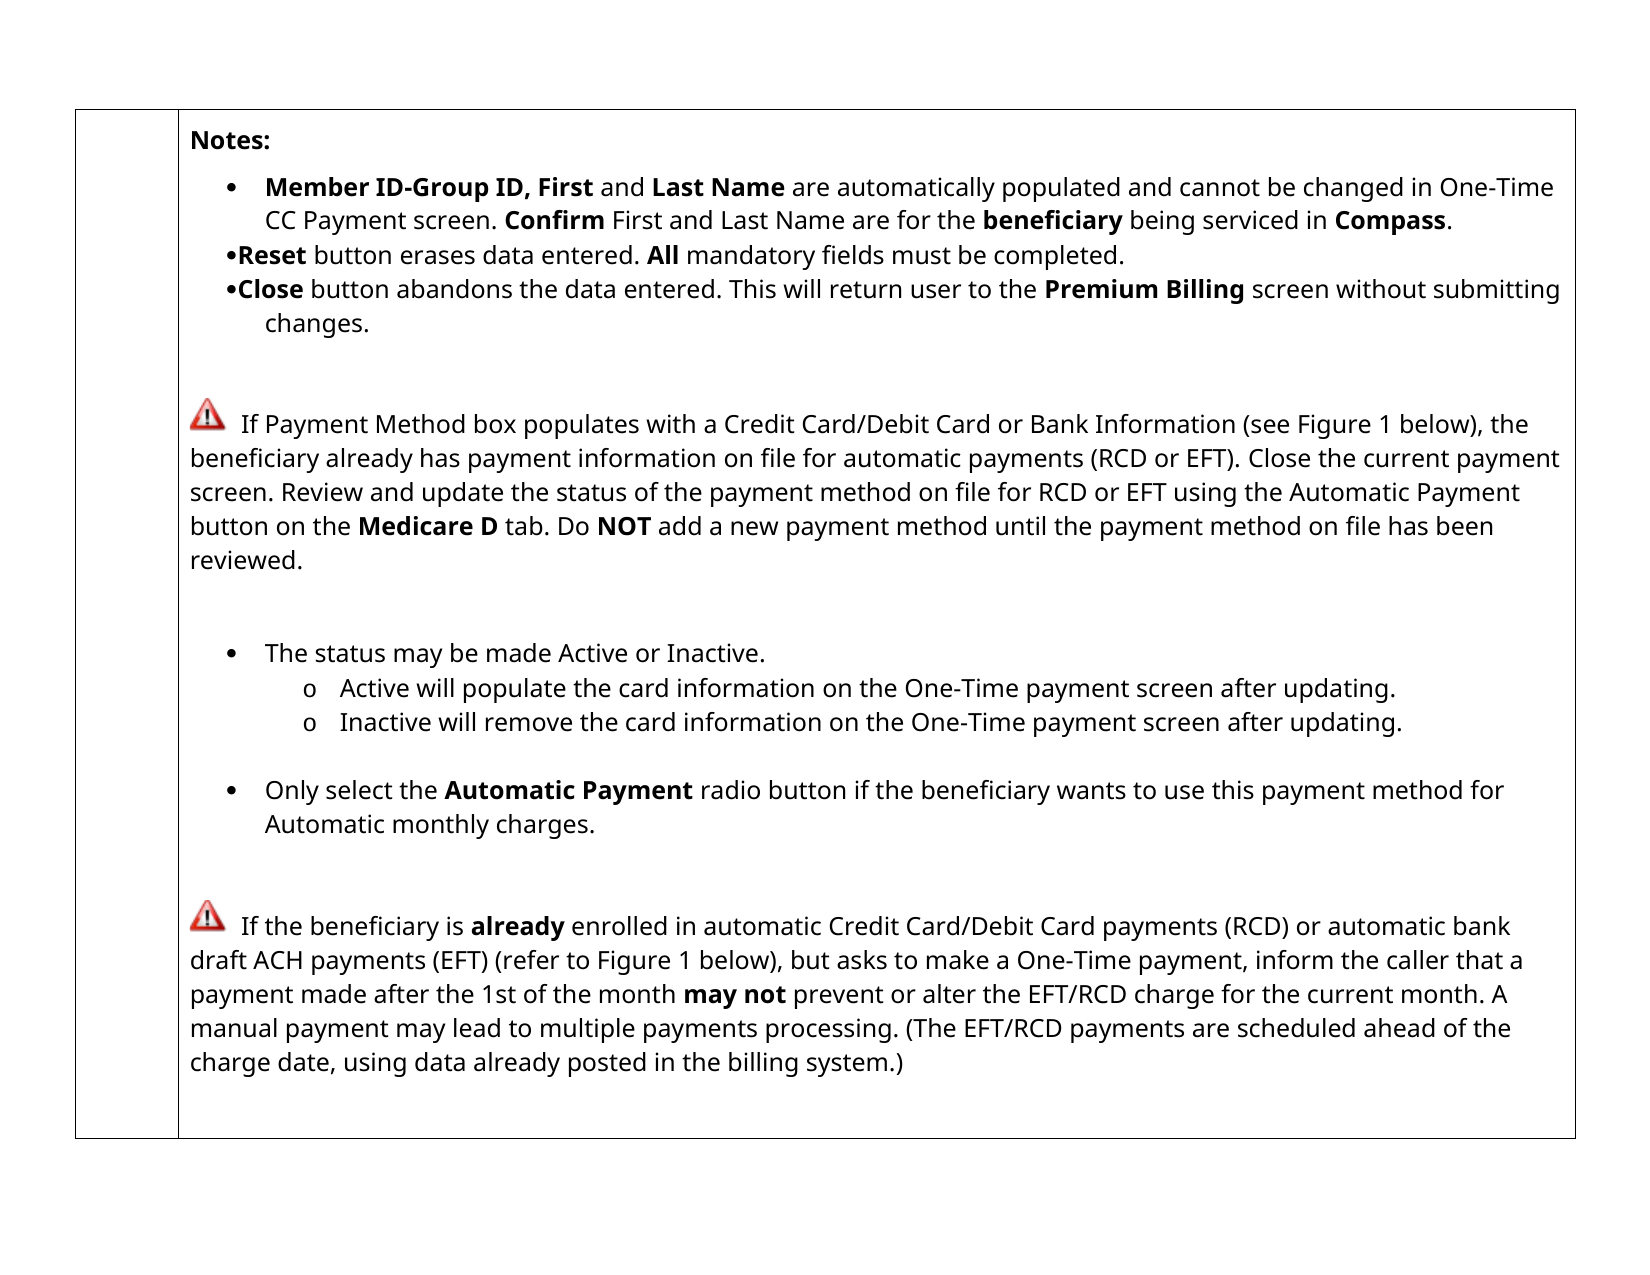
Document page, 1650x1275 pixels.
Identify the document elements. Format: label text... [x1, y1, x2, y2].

picture [189, 900, 228, 935]
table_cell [179, 110, 1575, 1138]
picture [189, 398, 228, 434]
table_cell 5 [76, 110, 178, 1138]
